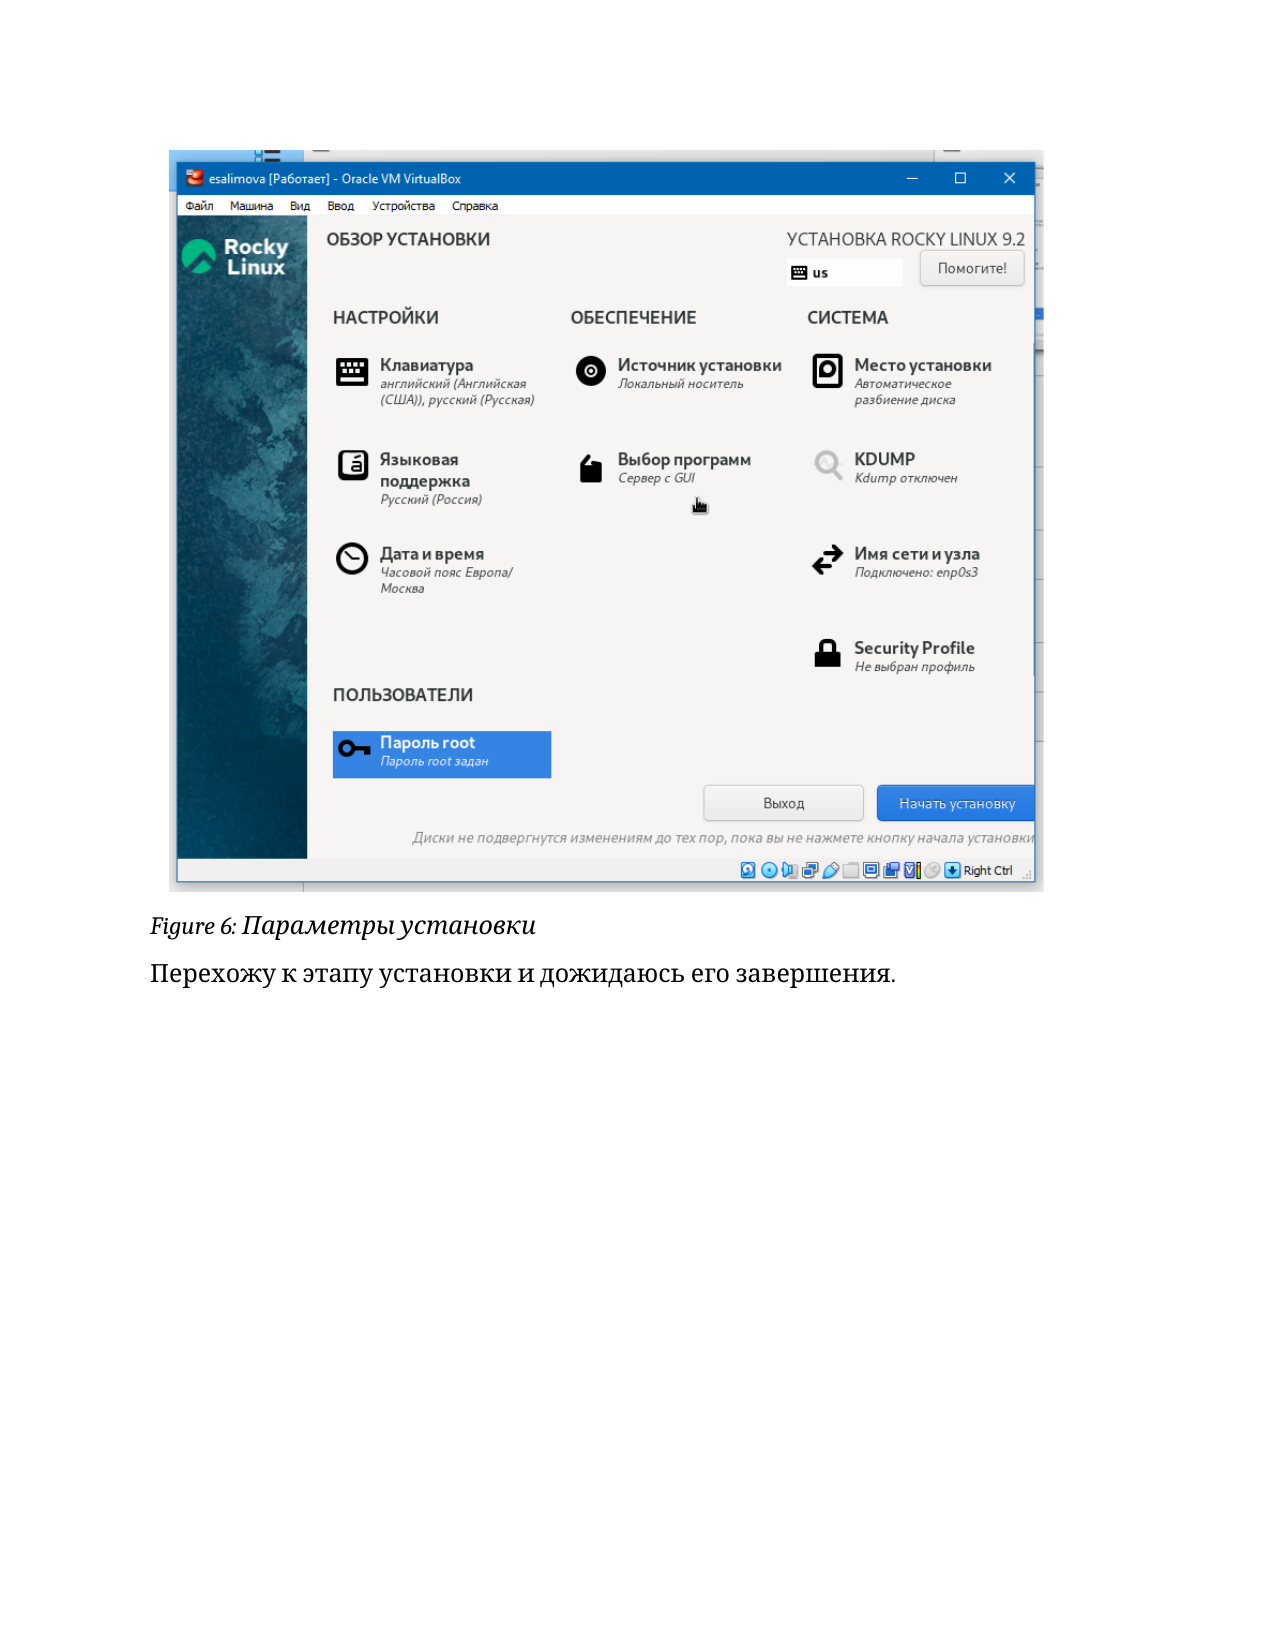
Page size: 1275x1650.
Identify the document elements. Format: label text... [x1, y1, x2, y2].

text Перехожу к этапу установки и дожидаюсь его завершения. [150, 960, 1125, 988]
text Figure 6: Параметры установки [150, 912, 1125, 941]
picture [168, 150, 1044, 892]
